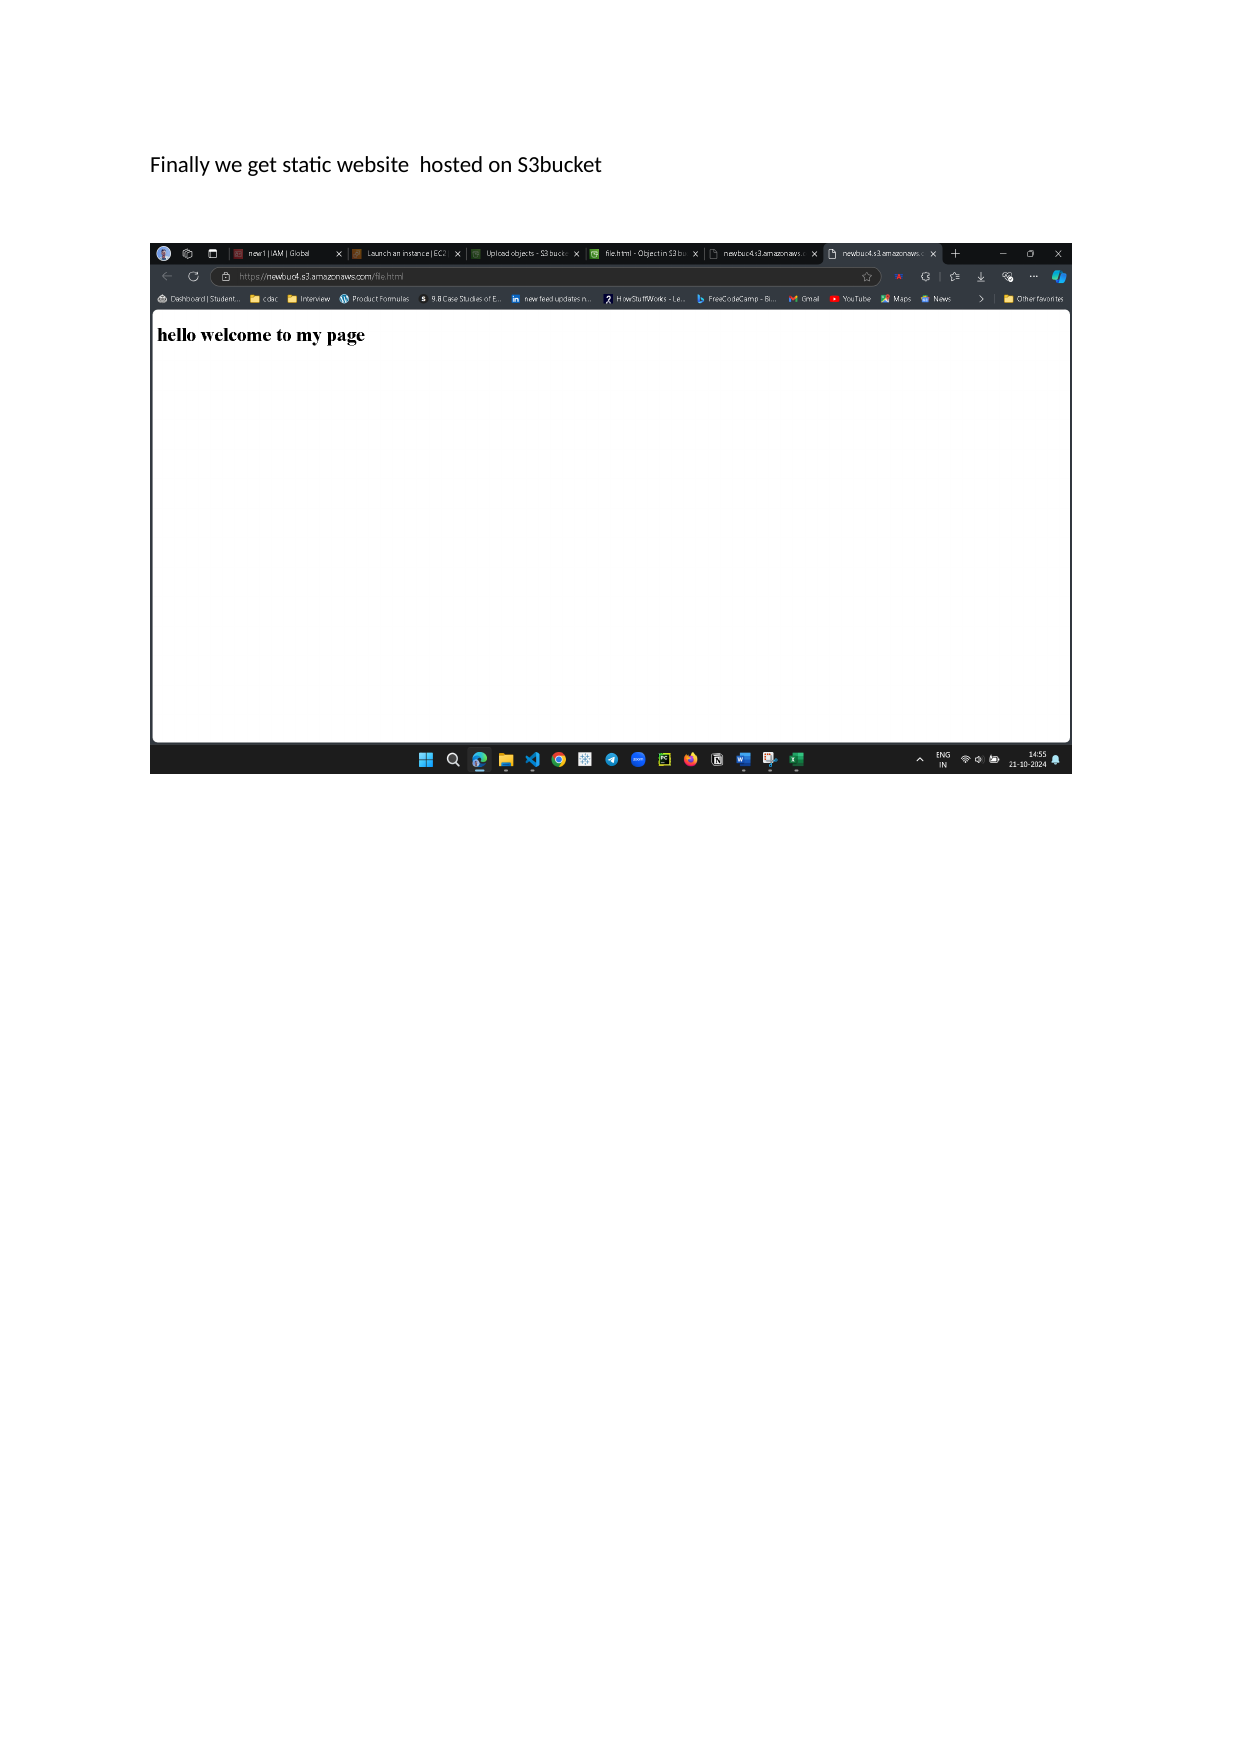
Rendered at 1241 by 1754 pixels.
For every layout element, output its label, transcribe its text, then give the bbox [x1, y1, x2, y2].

text Finally we get static website hosted on S3bucket [150, 150, 1090, 178]
picture [150, 243, 1072, 774]
